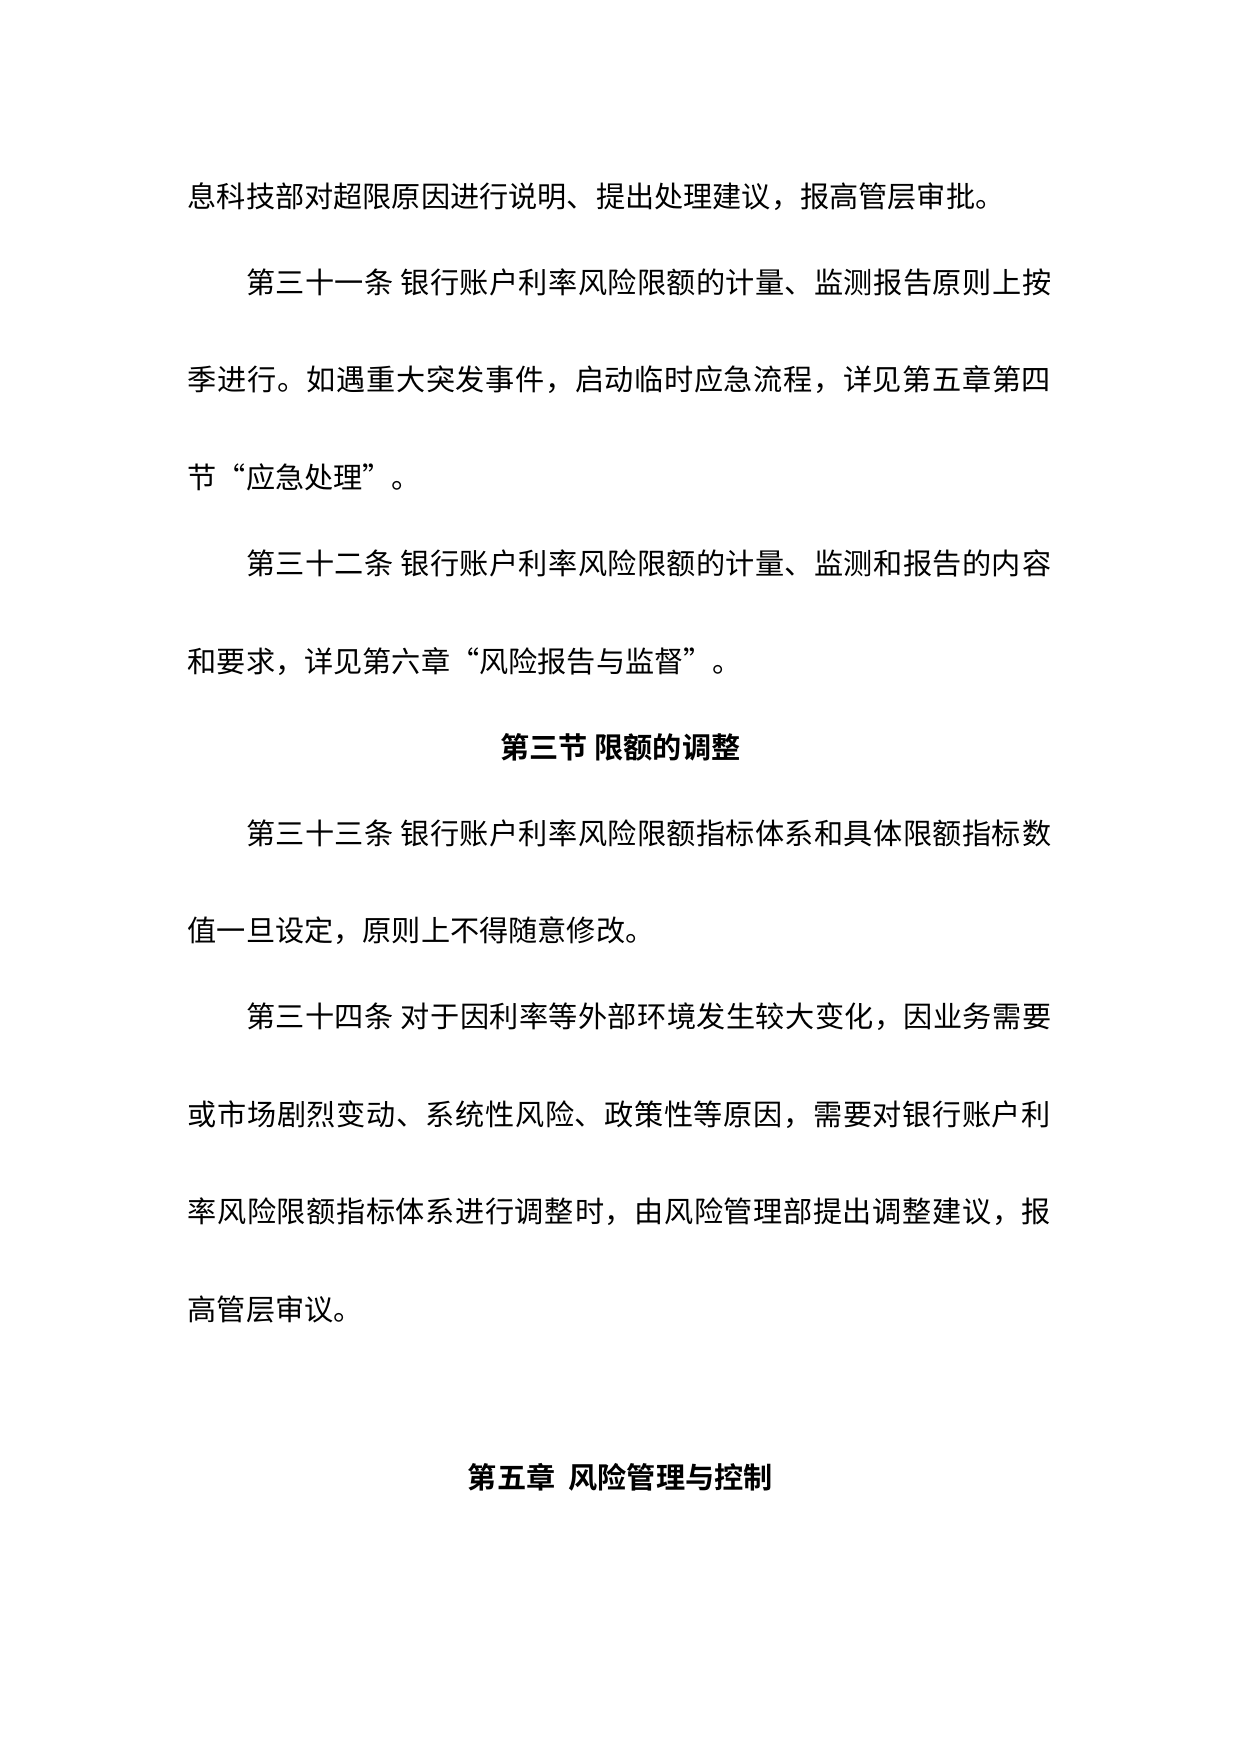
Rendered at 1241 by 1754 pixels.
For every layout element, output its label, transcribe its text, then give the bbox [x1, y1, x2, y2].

text 第三十二条 银行账户利率风险限额的计量、监测和报告的内容和要求，详见第六章“风险报告与监督”。 [187, 529, 1053, 692]
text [187, 162, 1053, 227]
text 第三十三条 银行账户利率风险限额指标体系和具体限额指标数值一旦设定，原则上不得随意修改。 [187, 799, 1053, 962]
text 第五章 风险管理与控制 [187, 1443, 1053, 1508]
text 第三十一条 银行账户利率风险限额的计量、监测报告原则上按季进行。如遇重大突发事件，启动临时应急流程，详见第五章第四节“应急处理”。 [187, 248, 1053, 508]
text 第三节 限额的调整 [187, 713, 1053, 778]
text 第三十四条 对于因利率等外部环境发生较大变化，因业务需要或市场剧烈变动、系统性风险、政策性等原因，需要对银行账户利率风险限额指标体系进行调整时，由风险管理部提出调整建议，报高管层审议。 [187, 983, 1053, 1340]
